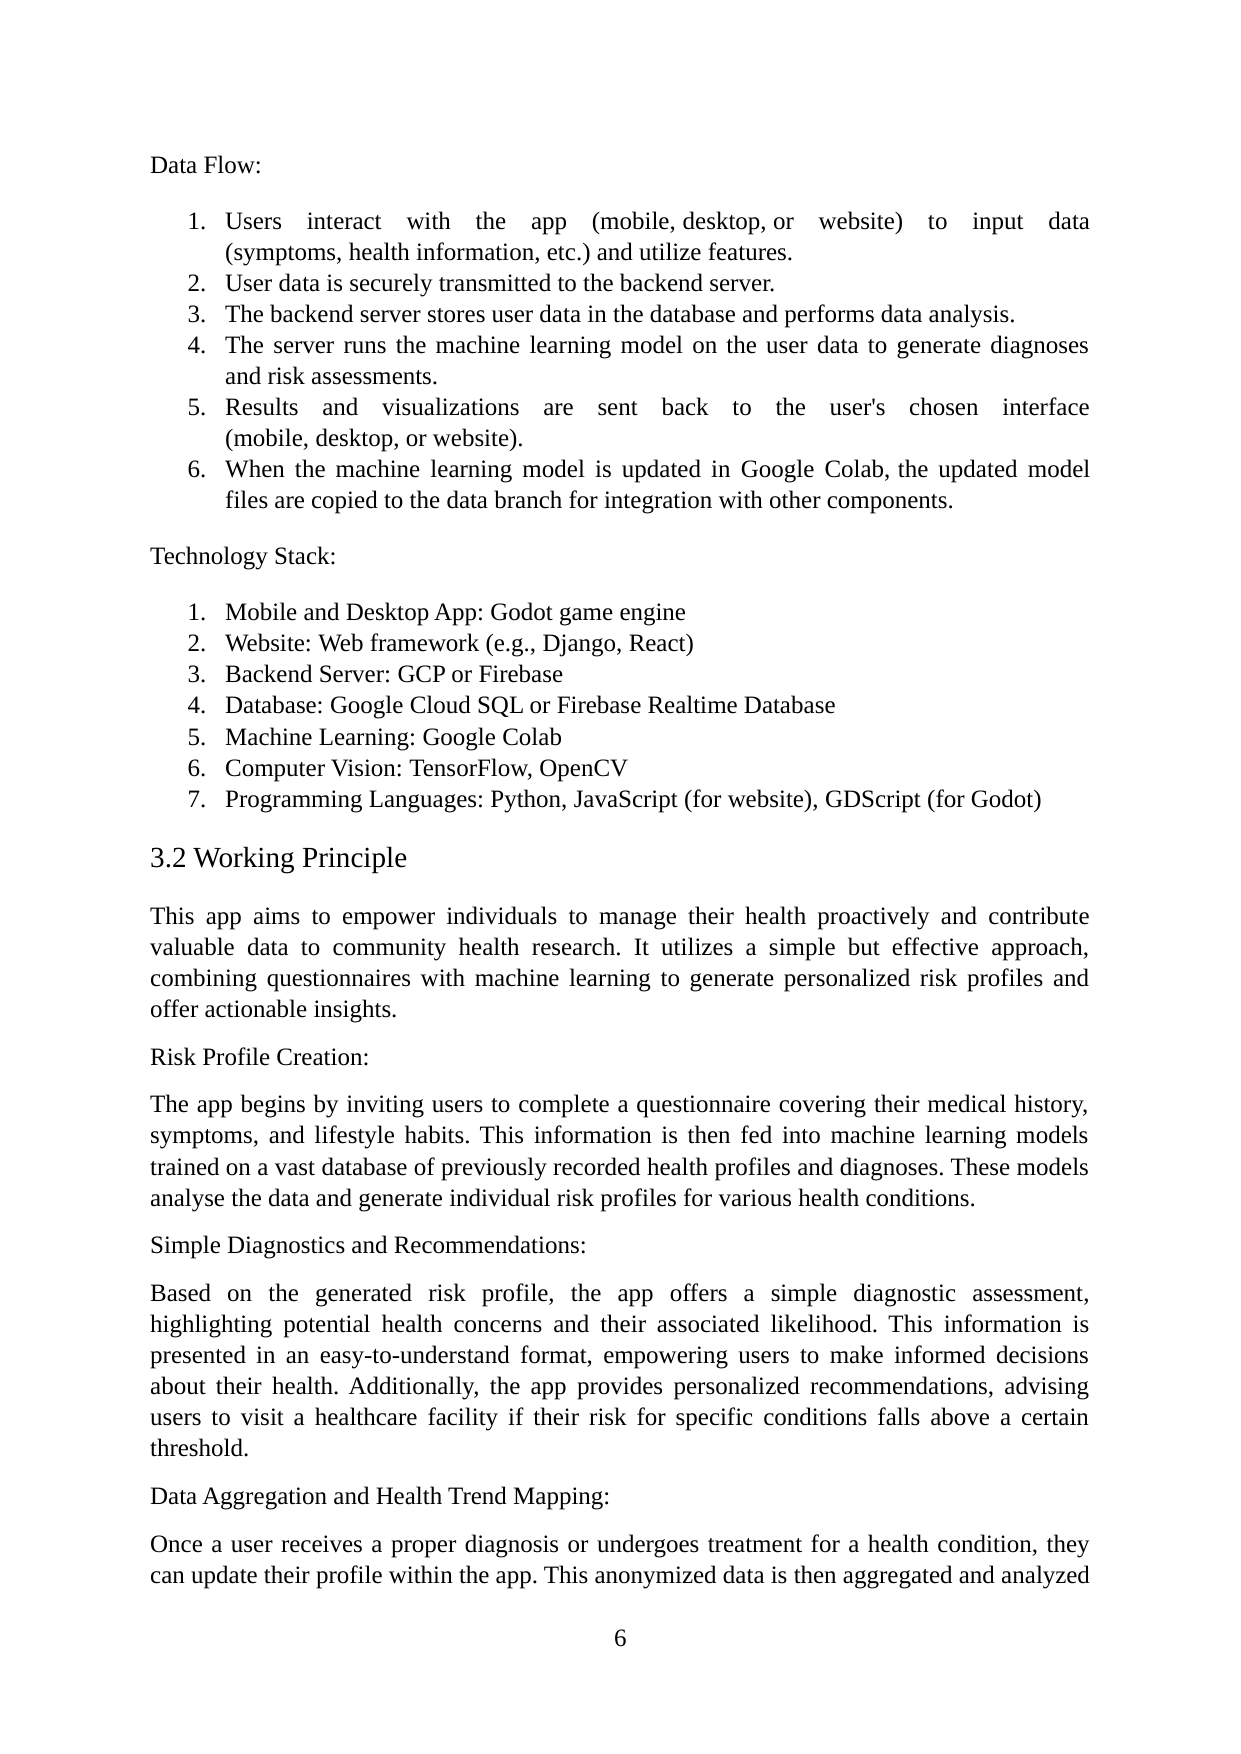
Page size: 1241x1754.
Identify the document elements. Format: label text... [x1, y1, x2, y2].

text Technology Stack: [150, 541, 1090, 570]
list When the machine learning model is updated in Google Colab, the updated model files are copied to the data branch for integration with other components. [187, 454, 1090, 514]
list User data is securely transmitted to the backend server. [187, 268, 1090, 297]
text Risk Profile Creation: [150, 1042, 1090, 1071]
list Website: Web framework (e.g., Django, React) [187, 628, 1090, 657]
list Results and visualizations are sent back to the user's chosen interface (mobile, desktop, or website). [187, 392, 1090, 452]
list Database: Google Cloud SQL or Firebase Realtime Database [187, 691, 1090, 719]
text Data Aggregation and Health Trend Mapping: [150, 1481, 1090, 1510]
list Mobile and Desktop App: Godot game engine [187, 597, 1090, 626]
text Based on the generated risk profile, the app offers a simple diagnostic assessment, highlighting potential health concerns and their associated likelihood. This information is presented in an easy-to-understand format, empowering users to make informed decisions about their health. Additionally, the app provides personalized recommendations, advising users to visit a healthcare facility if their risk for specific conditions falls above a certain threshold. [150, 1278, 1090, 1462]
text The app begins by inviting users to complete a questionnaire covering their medical history, symptoms, and lifestyle habits. This information is then fed into machine learning models trained on a vast database of previously recorded health profiles and diagnoses. These models analyse the data and generate individual risk profiles for various health conditions. [150, 1089, 1090, 1211]
list Programming Languages: Python, JavaScript (for website), GDScript (for Godot) [187, 784, 1090, 812]
subtitle 3.2 Working Principle [150, 840, 1090, 873]
list Backend Server: GCP or Firebase [187, 659, 1090, 688]
list The server runs the machine learning model on the user data to generate diagnoses and risk assessments. [187, 330, 1090, 390]
list The backend server stores user data in the database and performs data analysis. [187, 299, 1090, 328]
text Simple Diagnostics and Recommendations: [150, 1230, 1090, 1259]
text This app aims to empower individuals to manage their health proactively and contribute valuable data to community health research. It utilizes a simple but effective approach, combining questionnaires with machine learning to generate personalized risk profiles and offer actionable insights. [150, 901, 1090, 1023]
list Machine Learning: Google Colab [187, 722, 1090, 750]
text Data Flow: [150, 150, 1090, 179]
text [150, 1529, 1090, 1588]
list Users interact with the app (mobile, desktop, or website) to input data (symptoms, health information, etc.) and utilize features. [187, 206, 1090, 266]
list Computer Vision: TensorFlow, OpenCV [187, 753, 1090, 781]
